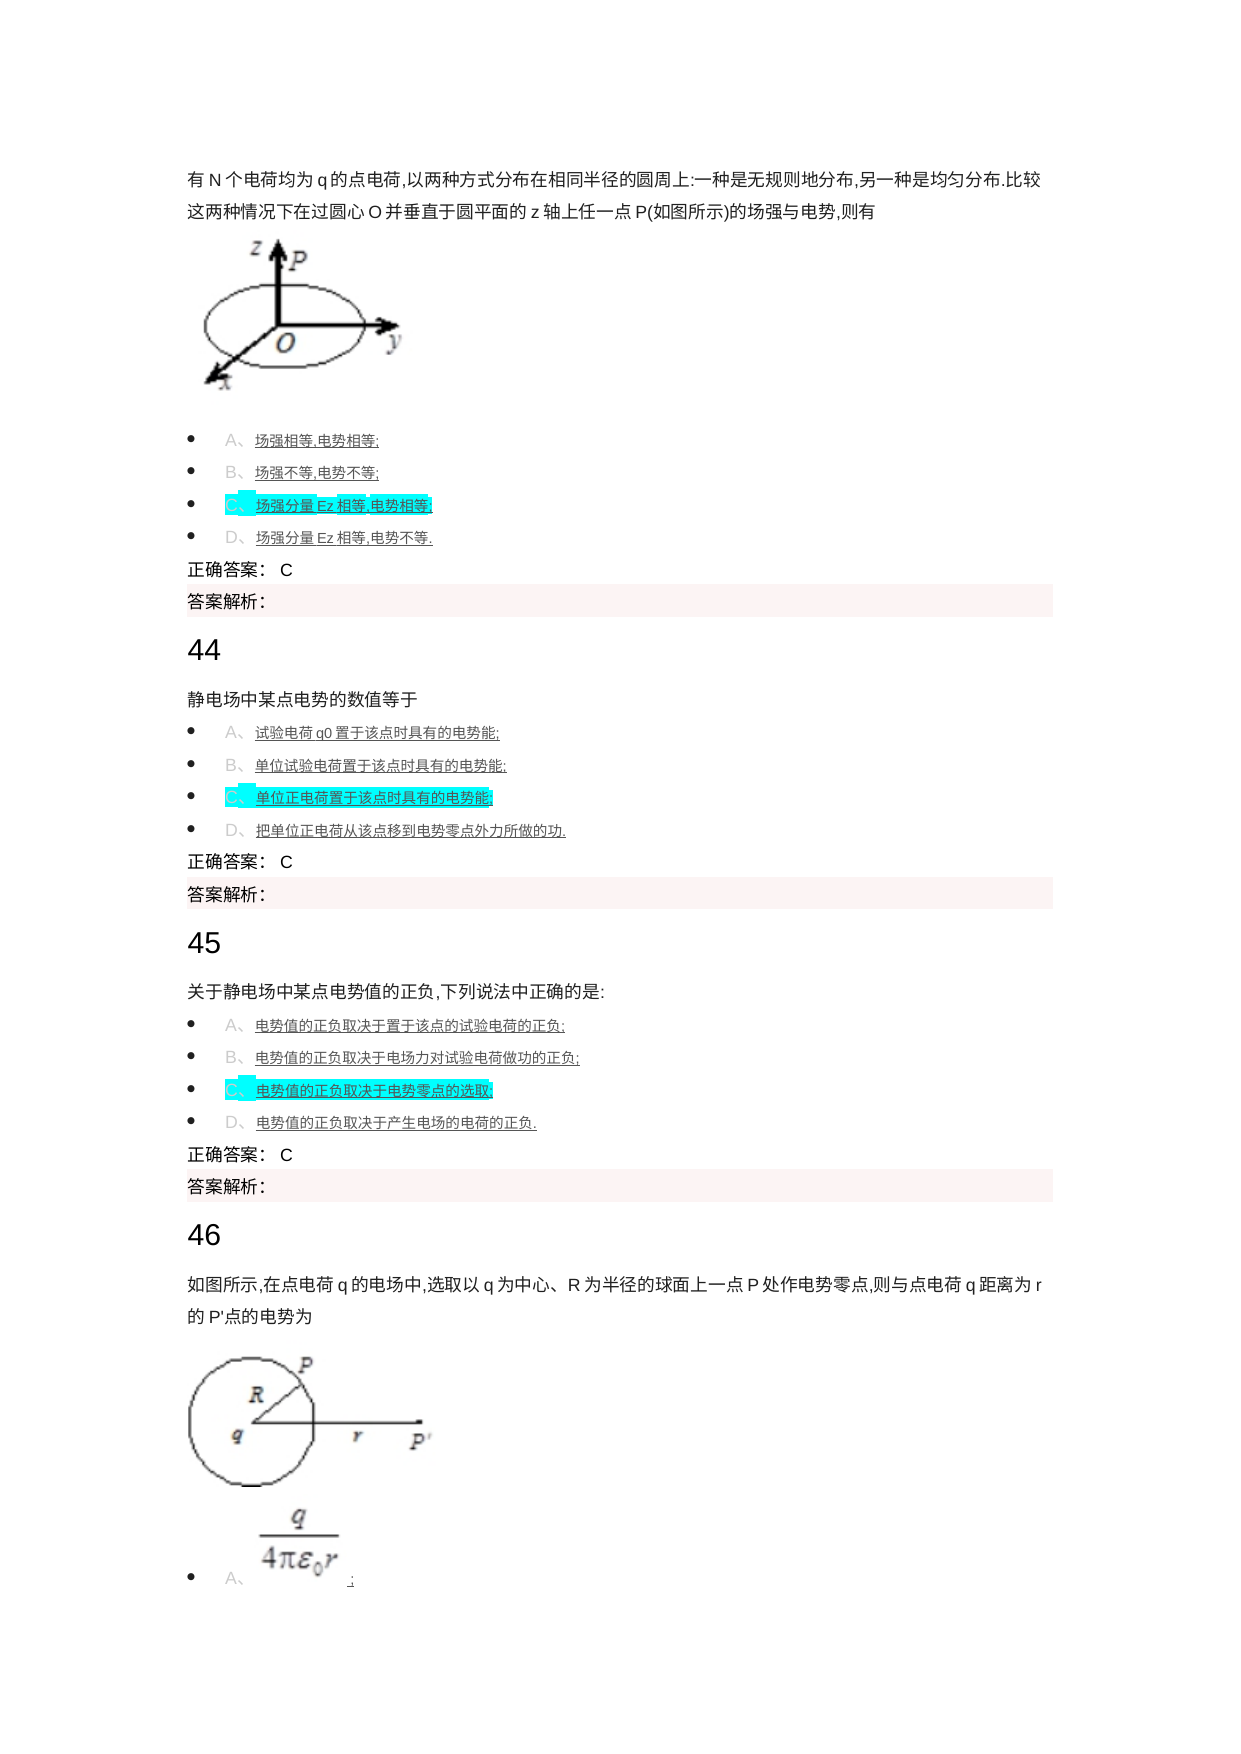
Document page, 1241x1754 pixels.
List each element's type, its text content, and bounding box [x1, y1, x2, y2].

text 46 [187, 1202, 1053, 1267]
text 正确答案： C [187, 552, 1053, 584]
list A、电势值的正负取决于置于该点的试验电荷的正负; [187, 1007, 1053, 1039]
list D、场强分量Ez相等,电势不等. [187, 519, 1053, 552]
list C、单位正电荷置于该点时具有的电势能; [187, 779, 1053, 812]
text 44 [187, 617, 1053, 682]
text 45 [187, 909, 1053, 974]
picture [187, 230, 413, 419]
list B、电势值的正负取决于电场力对试验电荷做功的正负; [187, 1039, 1053, 1072]
list C、电势值的正负取决于电势零点的选取; [187, 1072, 1053, 1104]
picture [254, 1494, 347, 1582]
text 答案解析： [187, 584, 1053, 617]
list B、单位试验电荷置于该点时具有的电势能; [187, 747, 1053, 779]
picture [187, 1340, 445, 1487]
text 有N个电荷均为q的点电荷,以两种方式分布在相同半径的圆周上:一种是无规则地分布,另一种是均匀分布.比较这两种情况下在过圆心O并垂直于圆平面的z轴上任一点P(如图所示)的场强与电势,则有 [187, 162, 1053, 422]
text 如图所示,在点电荷q的电场中,选取以q为中心、R为半径的球面上一点P处作电势零点,则与点电荷q距离为r的P'点的电势为 [187, 1267, 1053, 1494]
text 关于静电场中某点电势值的正负,下列说法中正确的是: [187, 974, 1053, 1007]
text 答案解析： [187, 877, 1053, 909]
text 正确答案： C [187, 844, 1053, 877]
list D、把单位正电荷从该点移到电势零点外力所做的功. [187, 812, 1053, 844]
text 静电场中某点电势的数值等于 [187, 682, 1053, 714]
text 正确答案： C [187, 1137, 1053, 1169]
list C、场强分量Ez相等,电势相等; [187, 487, 1053, 519]
list A、 ; [187, 1494, 1053, 1592]
list D、电势值的正负取决于产生电场的电荷的正负. [187, 1104, 1053, 1137]
list B、场强不等,电势不等; [187, 454, 1053, 487]
list A、场强相等,电势相等; [187, 422, 1053, 454]
text 答案解析： [187, 1169, 1053, 1202]
list A、试验电荷q0置于该点时具有的电势能; [187, 714, 1053, 747]
